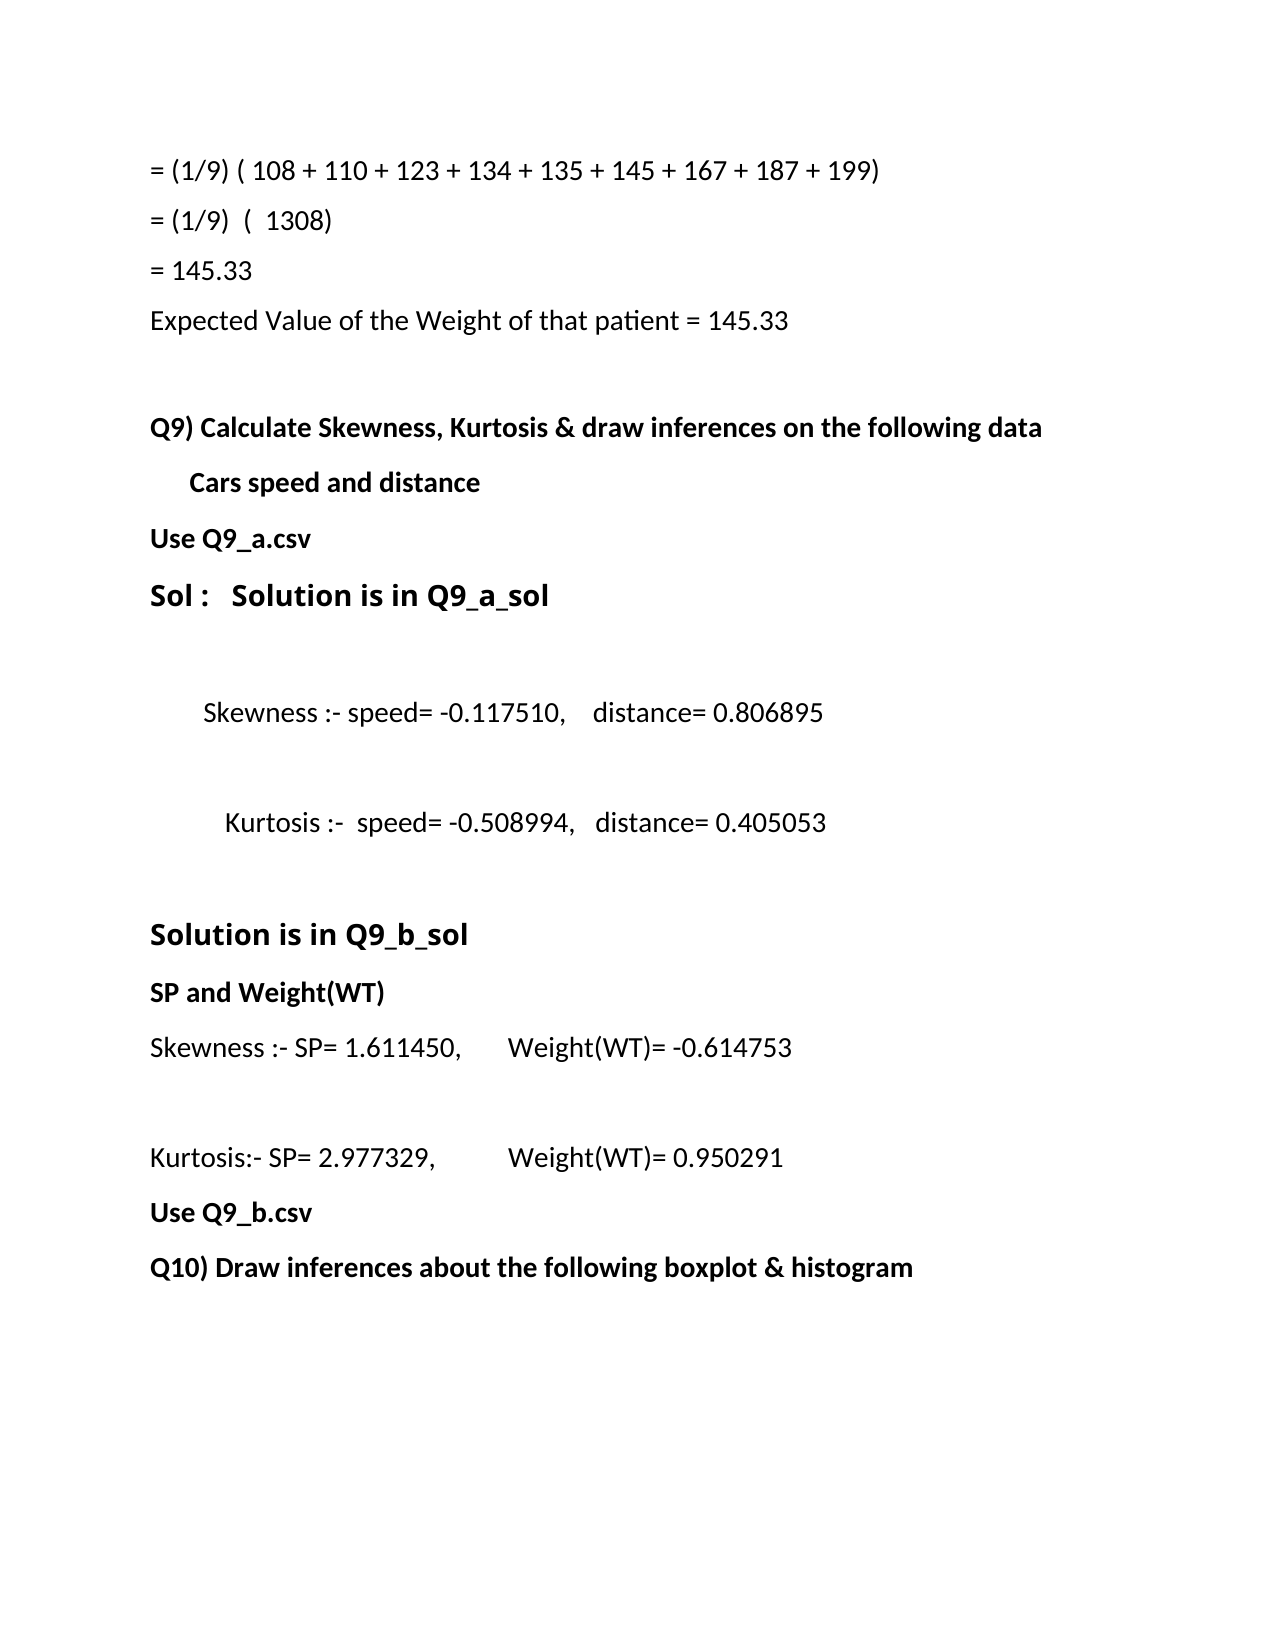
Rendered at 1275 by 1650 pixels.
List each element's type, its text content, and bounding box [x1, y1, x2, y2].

text Kurtosis:- SP= 2.977329, Weight(WT)= 0.950291 [150, 1139, 1125, 1175]
text SP and Weight(WT) [150, 974, 1125, 1009]
text = (1/9) ( 1308) [150, 200, 1125, 237]
text Solution is in Q9_b_sol [150, 914, 1125, 954]
text Q10) Draw inferences about the following boxplot & histogram [150, 1249, 1125, 1285]
text Use Q9_a.csv [150, 520, 1125, 555]
text Skewness :- SP= 1.611450, Weight(WT)= -0.614753 [150, 1029, 1125, 1065]
text = (1/9) ( 108 + 110 + 123 + 134 + 135 + 145 + 167 + 187 + 199) [150, 150, 1125, 187]
text Use Q9_b.csv [150, 1194, 1125, 1230]
text Cars speed and distance [150, 464, 1125, 500]
text Kurtosis :- speed= -0.508994, distance= 0.405053 [150, 804, 1125, 840]
text = 145.33 [150, 250, 1125, 287]
text Q9) Calculate Skewness, Kurtosis & draw inferences on the following data [150, 409, 1125, 445]
text Expected Value of the Weight of that patient = 145.33 [150, 300, 1125, 337]
text Sol : Solution is in Q9_a_sol [150, 575, 1125, 614]
text Skewness :- speed= -0.117510, distance= 0.806895 [150, 694, 1125, 729]
